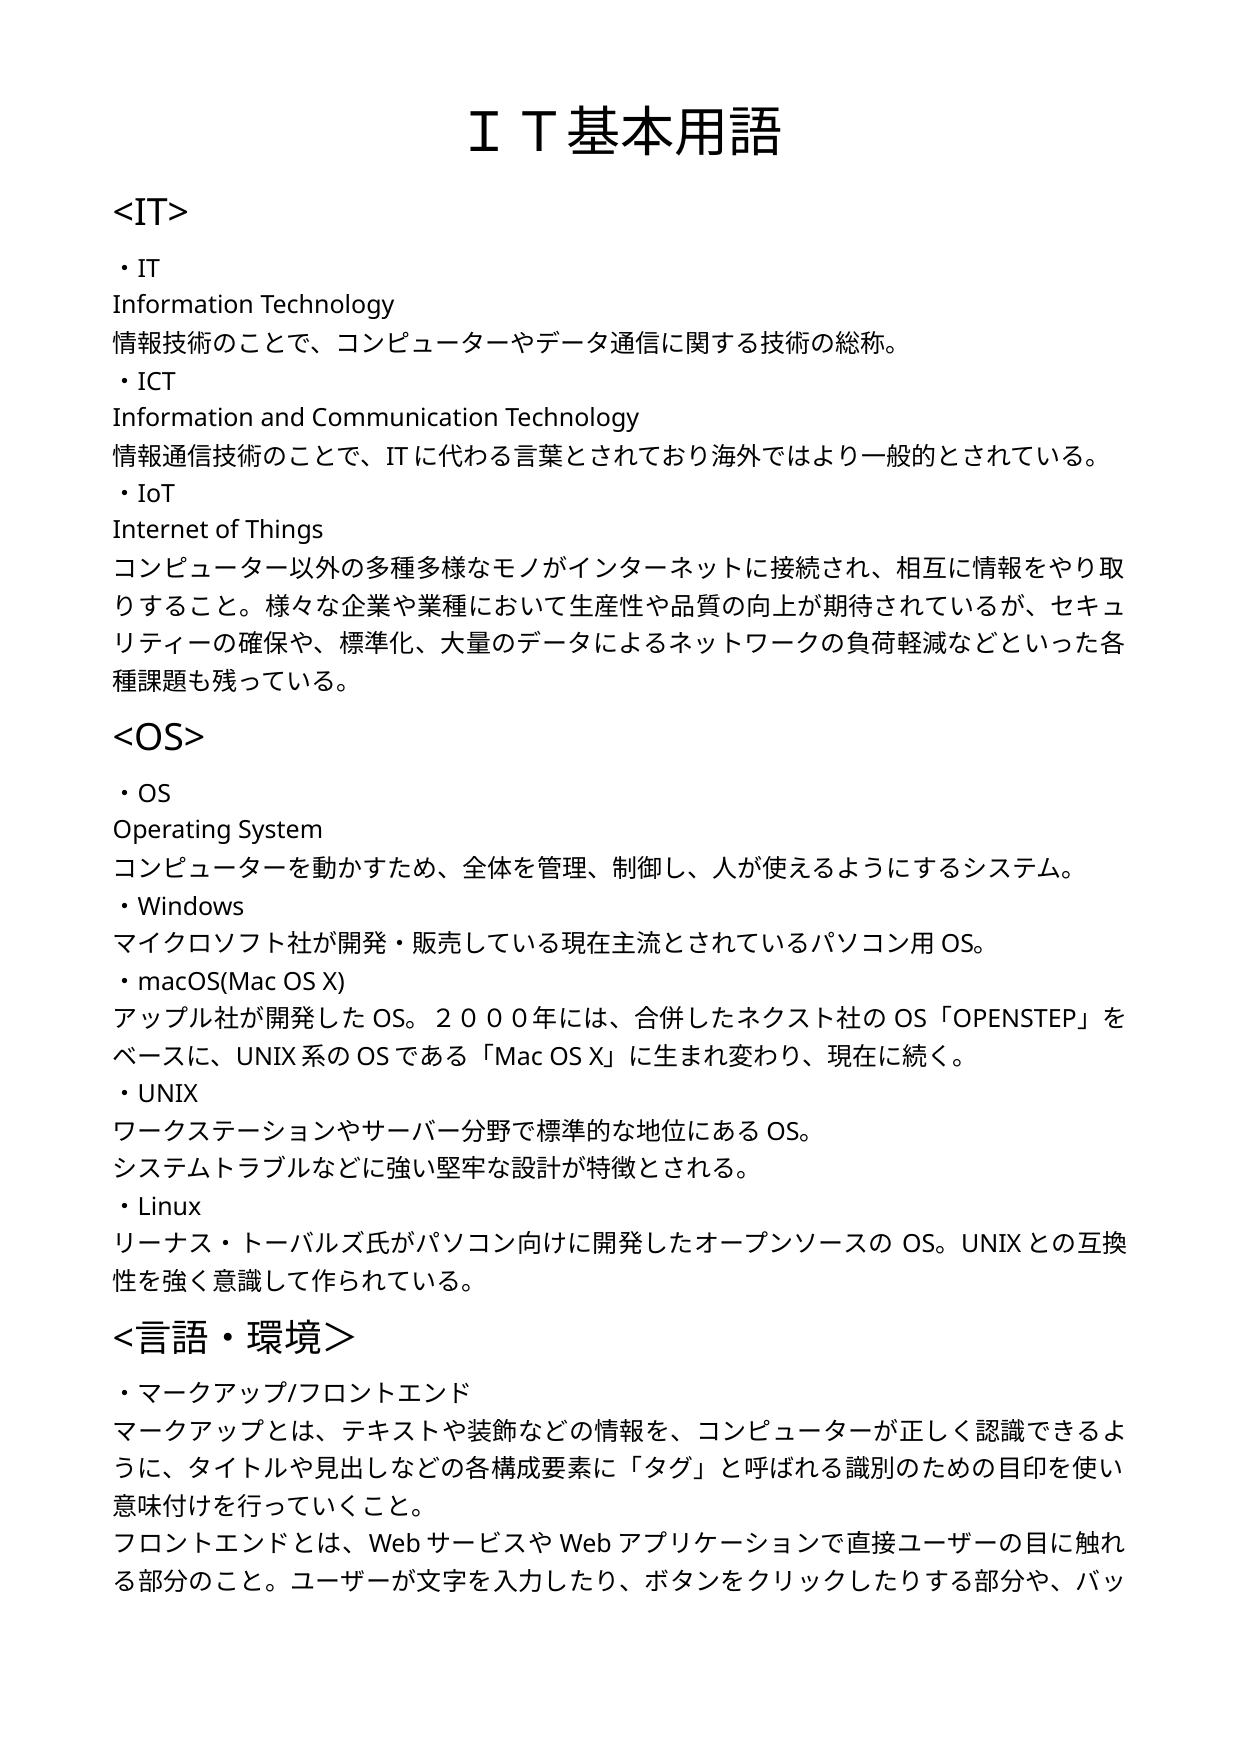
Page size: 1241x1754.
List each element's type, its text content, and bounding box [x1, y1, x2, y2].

text コンピューター以外の多種多様なモノがインターネットに接続され、相互に情報をやり取りすること。様々な企業や業種において生産性や品質の向上が期待されているが、セキュリティーの確保や、標準化、大量のデータによるネットワークの負荷軽減などといった各種課題も残っている。 [112, 548, 1128, 698]
text <OS> [112, 698, 1128, 773]
text ・Windows [112, 886, 1128, 923]
text <IT> [112, 173, 1128, 248]
text リーナス・トーバルズ氏がパソコン向けに開発したオープンソースのOS。UNIXとの互換性を強く意識して作られている。 [112, 1223, 1128, 1298]
text 情報通信技術のことで、ITに代わる言葉とされており海外ではより一般的とされている。 [112, 436, 1128, 473]
text ・マークアップ/フロントエンド [112, 1373, 1128, 1411]
text ・Linux [112, 1186, 1128, 1223]
text マイクロソフト社が開発・販売している現在主流とされているパソコン用OS。 [112, 923, 1128, 961]
text Information Technology [112, 286, 1128, 323]
text ・OS [112, 773, 1128, 811]
text ・UNIX [112, 1073, 1128, 1111]
text Information and Communication Technology [112, 398, 1128, 436]
text マークアップとは、テキストや装飾などの情報を、コンピューターが正しく認識できるように、タイトルや見出しなどの各構成要素に「タグ」と呼ばれる識別のための目印を使い、意味付けを行っていくこと。 [112, 1411, 1128, 1523]
text ワークステーションやサーバー分野で標準的な地位にあるOS。 [112, 1111, 1128, 1148]
text ・IT [112, 248, 1128, 286]
text ・ICT [112, 361, 1128, 398]
text Operating System [112, 811, 1128, 848]
text コンピューターを動かすため、全体を管理、制御し、人が使えるようにするシステム。 [112, 848, 1128, 886]
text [112, 1523, 1128, 1598]
text 情報技術のことで、コンピューターやデータ通信に関する技術の総称。 [112, 323, 1128, 361]
text ・macOS(Mac OS X) [112, 961, 1128, 998]
text Internet of Things [112, 511, 1128, 548]
text <言語・環境＞ [112, 1298, 1128, 1373]
text システムトラブルなどに強い堅牢な設計が特徴とされる。 [112, 1148, 1128, 1186]
text ・IoT [112, 473, 1128, 511]
text アップル社が開発したOS。２０００年には、合併したネクスト社のOS「OPENSTEP」をベースに、UNIX系のOSである「Mac OS X」に生まれ変わり、現在に続く。 [112, 998, 1128, 1073]
